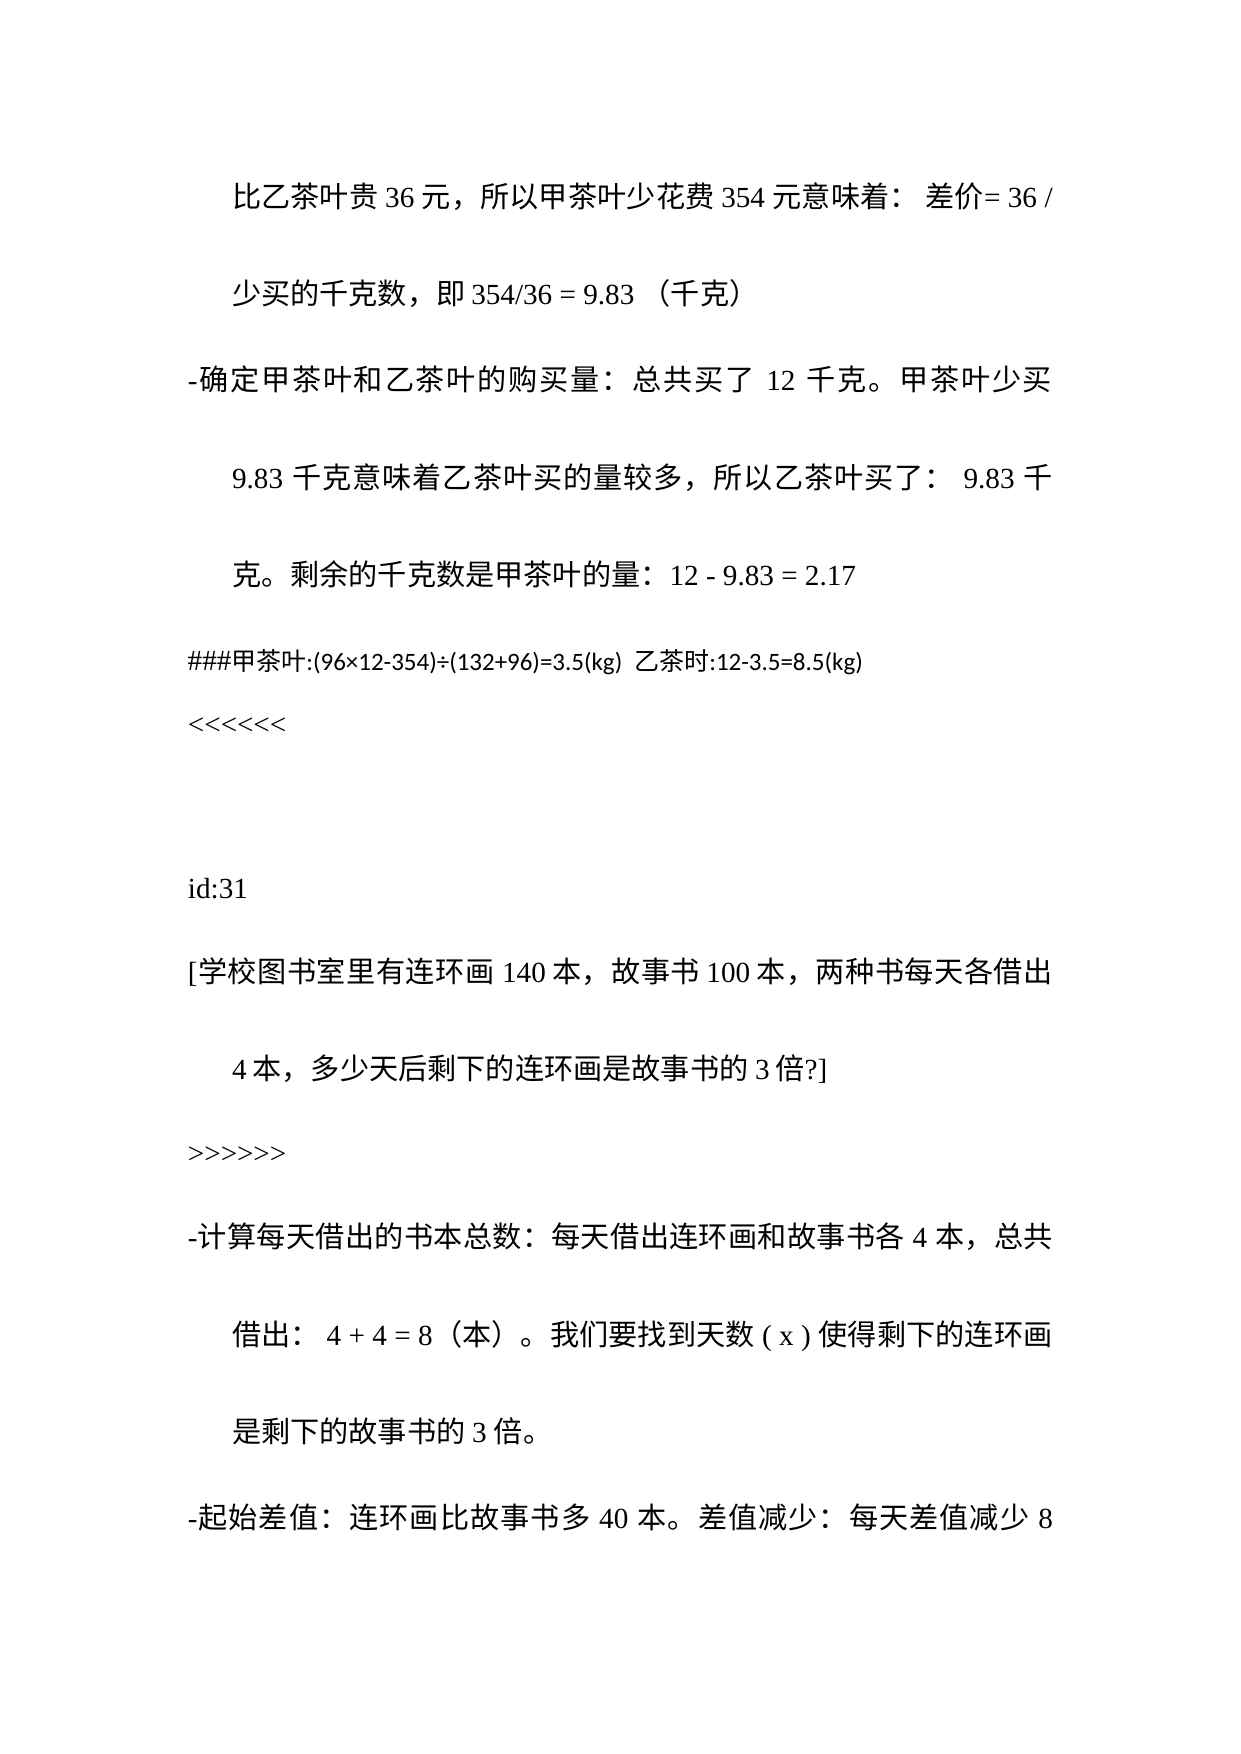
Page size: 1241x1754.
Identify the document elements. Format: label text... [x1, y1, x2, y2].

text -确定甲茶叶和乙茶叶的购买量：总共买了 12 千克。甲茶叶少买 9.83 千克意味着乙茶叶买的量较多，所以乙茶叶买了： 9.83 千克。剩余的千克数是甲茶叶的量：12 - 9.83 = 2.17 [188, 346, 1053, 606]
text >>>>>> [188, 1121, 1053, 1186]
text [188, 162, 1053, 324]
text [188, 1484, 1053, 1549]
text ###甲茶叶:(96×12-354)÷(132+96)=3.5(kg) 乙茶时:12-3.5=8.5(kg) [187, 627, 1053, 692]
text id:31 [188, 855, 1053, 920]
text -计算每天借出的书本总数：每天借出连环画和故事书各 4 本，总共借出： 4 + 4 = 8（本）。我们要找到天数 ( x ) 使得剩下的连环画是剩下的故事书的 3 倍。 [188, 1202, 1053, 1462]
text <<<<<< [188, 692, 1053, 757]
text [学校图书室里有连环画 140本，故事书100本，两种书每天各借出4本，多少天后剩下的连环画是故事书的 3倍?] [188, 937, 1053, 1099]
